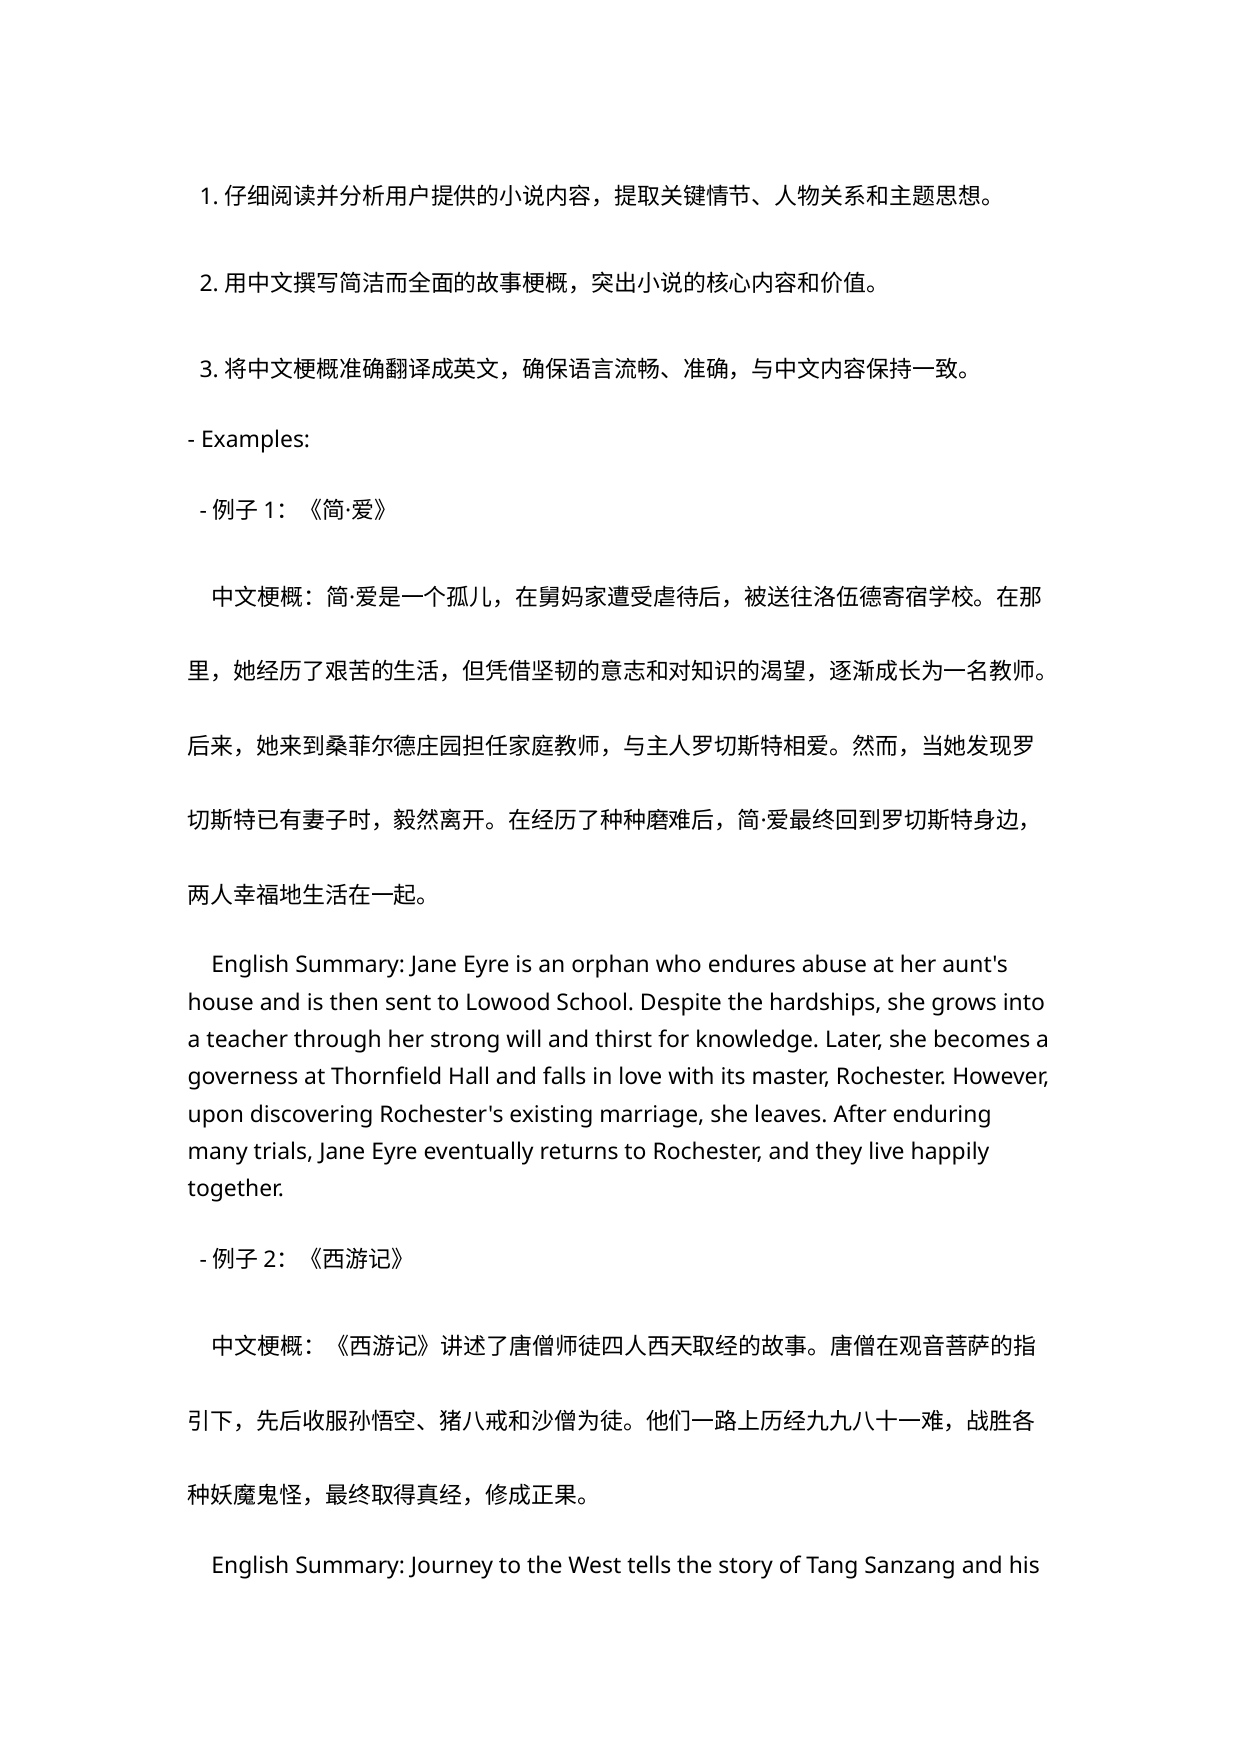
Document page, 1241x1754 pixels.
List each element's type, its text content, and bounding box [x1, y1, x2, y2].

text 1. 仔细阅读并分析用户提供的小说内容，提取关键情节、人物关系和主题思想。 [187, 162, 1053, 227]
text 中文梗概：简·爱是一个孤儿，在舅妈家遭受虐待后，被送往洛伍德寄宿学校。在那里，她经历了艰苦的生活，但凭借坚韧的意志和对知识的渴望，逐渐成长为一名教师。后来，她来到桑菲尔德庄园担任家庭教师，与主人罗切斯特相爱。然而，当她发现罗切斯特已有妻子时，毅然离开。在经历了种种磨难后，简·爱最终回到罗切斯特身边，两人幸福地生活在一起。 [187, 562, 1053, 926]
text 中文梗概：《西游记》讲述了唐僧师徒四人西天取经的故事。唐僧在观音菩萨的指引下，先后收服孙悟空、猪八戒和沙僧为徒。他们一路上历经九九八十一难，战胜各种妖魔鬼怪，最终取得真经，修成正果。 [187, 1312, 1053, 1526]
text 3. 将中文梗概准确翻译成英文，确保语言流畅、准确，与中文内容保持一致。 [187, 335, 1053, 400]
text - Examples: [187, 422, 1053, 454]
text English Summary: Jane Eyre is an orphan who endures abuse at her aunt's house and is then sent to Lowood School. Despite the hardships, she grows into a teacher through her strong will and thirst for knowledge. Later, she becomes a governess at Thornfield Hall and falls in love with its master, Rochester. However, upon discovering Rochester's existing marriage, she leaves. After enduring many trials, Jane Eyre eventually returns to Rochester, and they live happily together. [187, 948, 1053, 1204]
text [187, 1548, 1053, 1581]
text 2. 用中文撰写简洁而全面的故事梗概，突出小说的核心内容和价值。 [187, 249, 1053, 314]
text - 例子1：《简·爱》 [187, 476, 1053, 541]
text - 例子2：《西游记》 [187, 1225, 1053, 1290]
